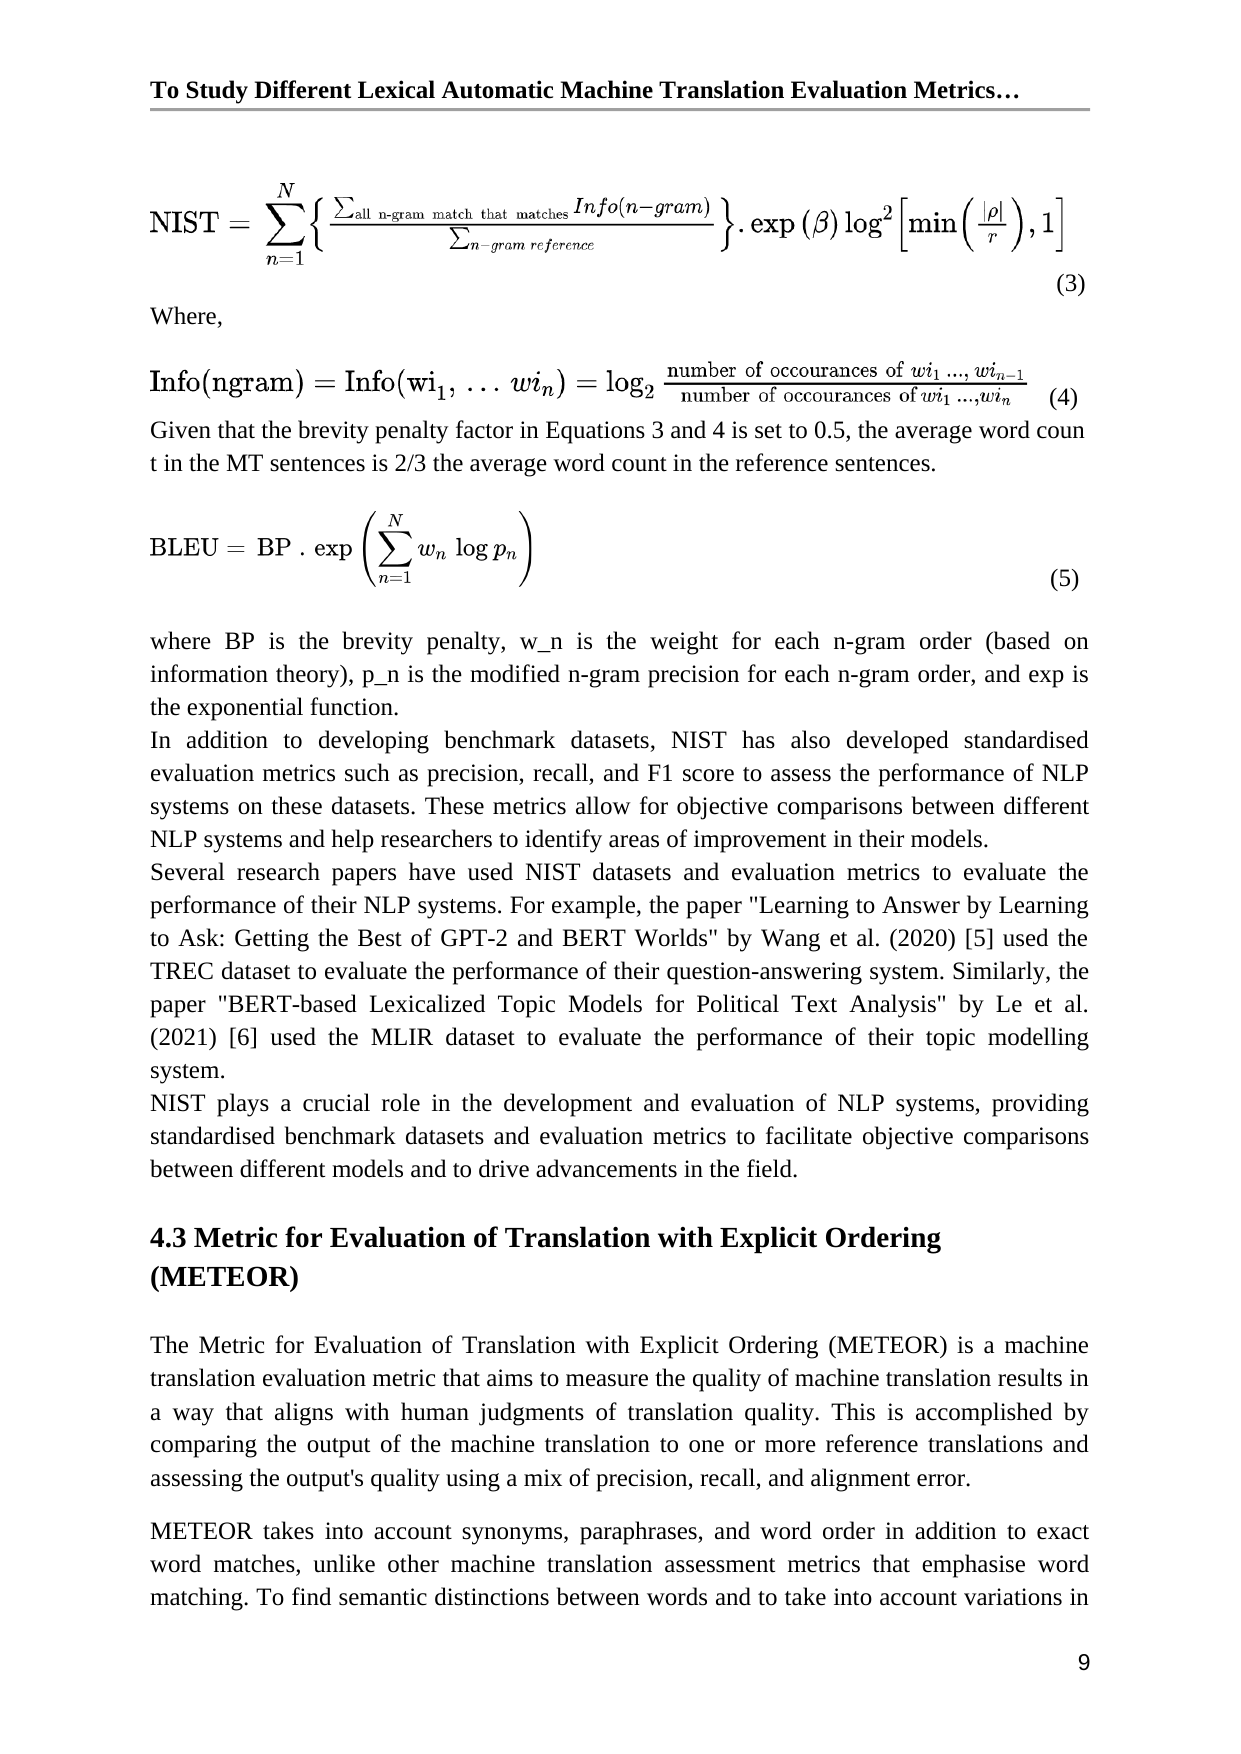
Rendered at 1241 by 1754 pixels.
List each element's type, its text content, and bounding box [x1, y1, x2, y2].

text Given that the brevity penalty factor in Equations 3 and 4 is set to 0.5, the average word count in the MT sentences is 2/3 the average word count in the reference sentences. [150, 415, 1090, 477]
text where BP is the brevity penalty, w_n is the weight for each n-gram order (based on information theory), p_n is the modified n-gram precision for each n-gram order, and exp is the exponential function. [150, 626, 1090, 721]
text In addition to developing benchmark datasets, NIST has also developed standardised evaluation metrics such as precision, recall, and F1 score to assess the performance of NLP systems on these datasets. These metrics allow for objective comparisons between different NLP systems and help researchers to identify areas of improvement in their models. [150, 725, 1090, 853]
text The Metric for Evaluation of Translation with Explicit Ordering (METEOR) is a machine translation evaluation metric that aims to measure the quality of machine translation results in a way that aligns with human judgments of translation quality. This is accomplished by comparing the output of the machine translation to one or more reference translations and assessing the output's quality using a mix of precision, recall, and alignment error. [150, 1331, 1090, 1491]
picture [150, 183, 1063, 265]
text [150, 1516, 1090, 1611]
text Where, [150, 301, 1090, 329]
text Several research papers have used NIST datasets and evaluation metrics to evaluate the performance of their NLP systems. For example, the paper "Learning to Answer by Learning to Ask: Getting the Best of GPT-2 and BERT Worlds" by Wang et al. (2020) [5] used the TREC dataset to evaluate the performance of their question-answering system. Similarly, the paper "BERT-based Lexicalized Topic Models for Political Text Analysis" by Le et al. (2021) [6] used the MLIR dataset to evaluate the performance of their topic modelling system. [150, 857, 1090, 1084]
text 4.3 Metric for Evaluation of Translation with Explicit Ordering (METEOR) [150, 1220, 1090, 1292]
picture [150, 511, 532, 587]
text NIST plays a crucial role in the development and evaluation of NLP systems, providing standardised benchmark datasets and evaluation metrics to facilitate objective comparisons between different models and to drive advancements in the field. [150, 1088, 1090, 1183]
picture [150, 361, 1028, 406]
text (3) [975, 268, 1090, 297]
